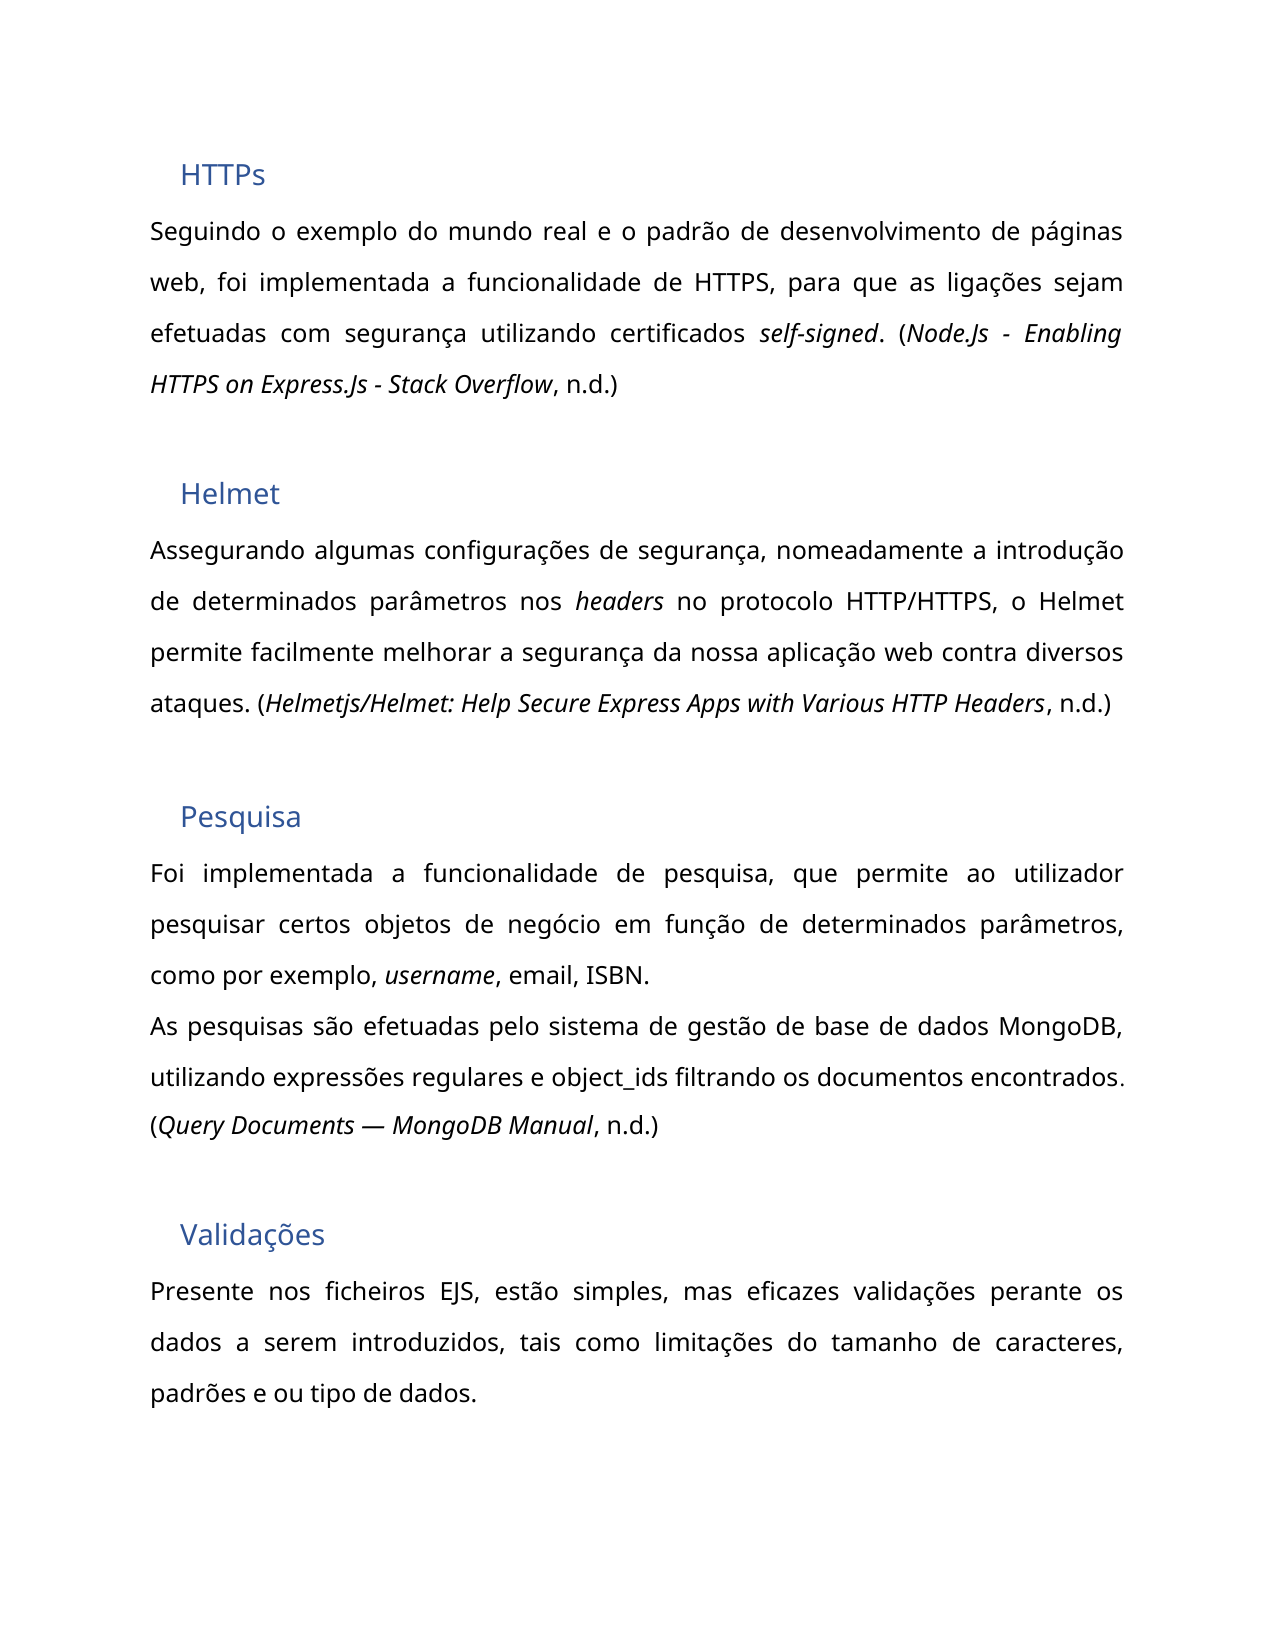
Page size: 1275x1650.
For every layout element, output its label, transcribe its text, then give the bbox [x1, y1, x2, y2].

text Foi implementada a funcionalidade de pesquisa, que permite ao utilizador pesquisar certos objetos de negócio em função de determinados parâmetros, como por exemplo, username, email, ISBN. [150, 856, 1125, 992]
text As pesquisas são efetuadas pelo sistema de gestão de base de dados MongoDB, utilizando expressões regulares e object_ids filtrando os documentos encontrados. [150, 1009, 1125, 1142]
subtitle HTTPs [180, 154, 1125, 194]
text Presente nos ficheiros EJS, estão simples, mas eficazes validações perante os dados a serem introduzidos, tais como limitações do tamanho de caracteres, padrões e ou tipo de dados. [150, 1274, 1125, 1410]
subtitle Helmet [180, 473, 1125, 513]
subtitle Validações [180, 1214, 1125, 1254]
text Assegurando algumas configurações de segurança, nomeadamente a introdução de determinados parâmetros nos headers no protocolo HTTP/HTTPS, o Helmet permite facilmente melhorar a segurança da nossa aplicação web contra diversos ataques. [150, 532, 1125, 720]
text Seguindo o exemplo do mundo real e o padrão de desenvolvimento de páginas web, foi implementada a funcionalidade de HTTPS, para que as ligações sejam efetuadas com segurança utilizando certificados self-signed. [150, 214, 1125, 401]
subtitle Pesquisa [180, 796, 1125, 836]
